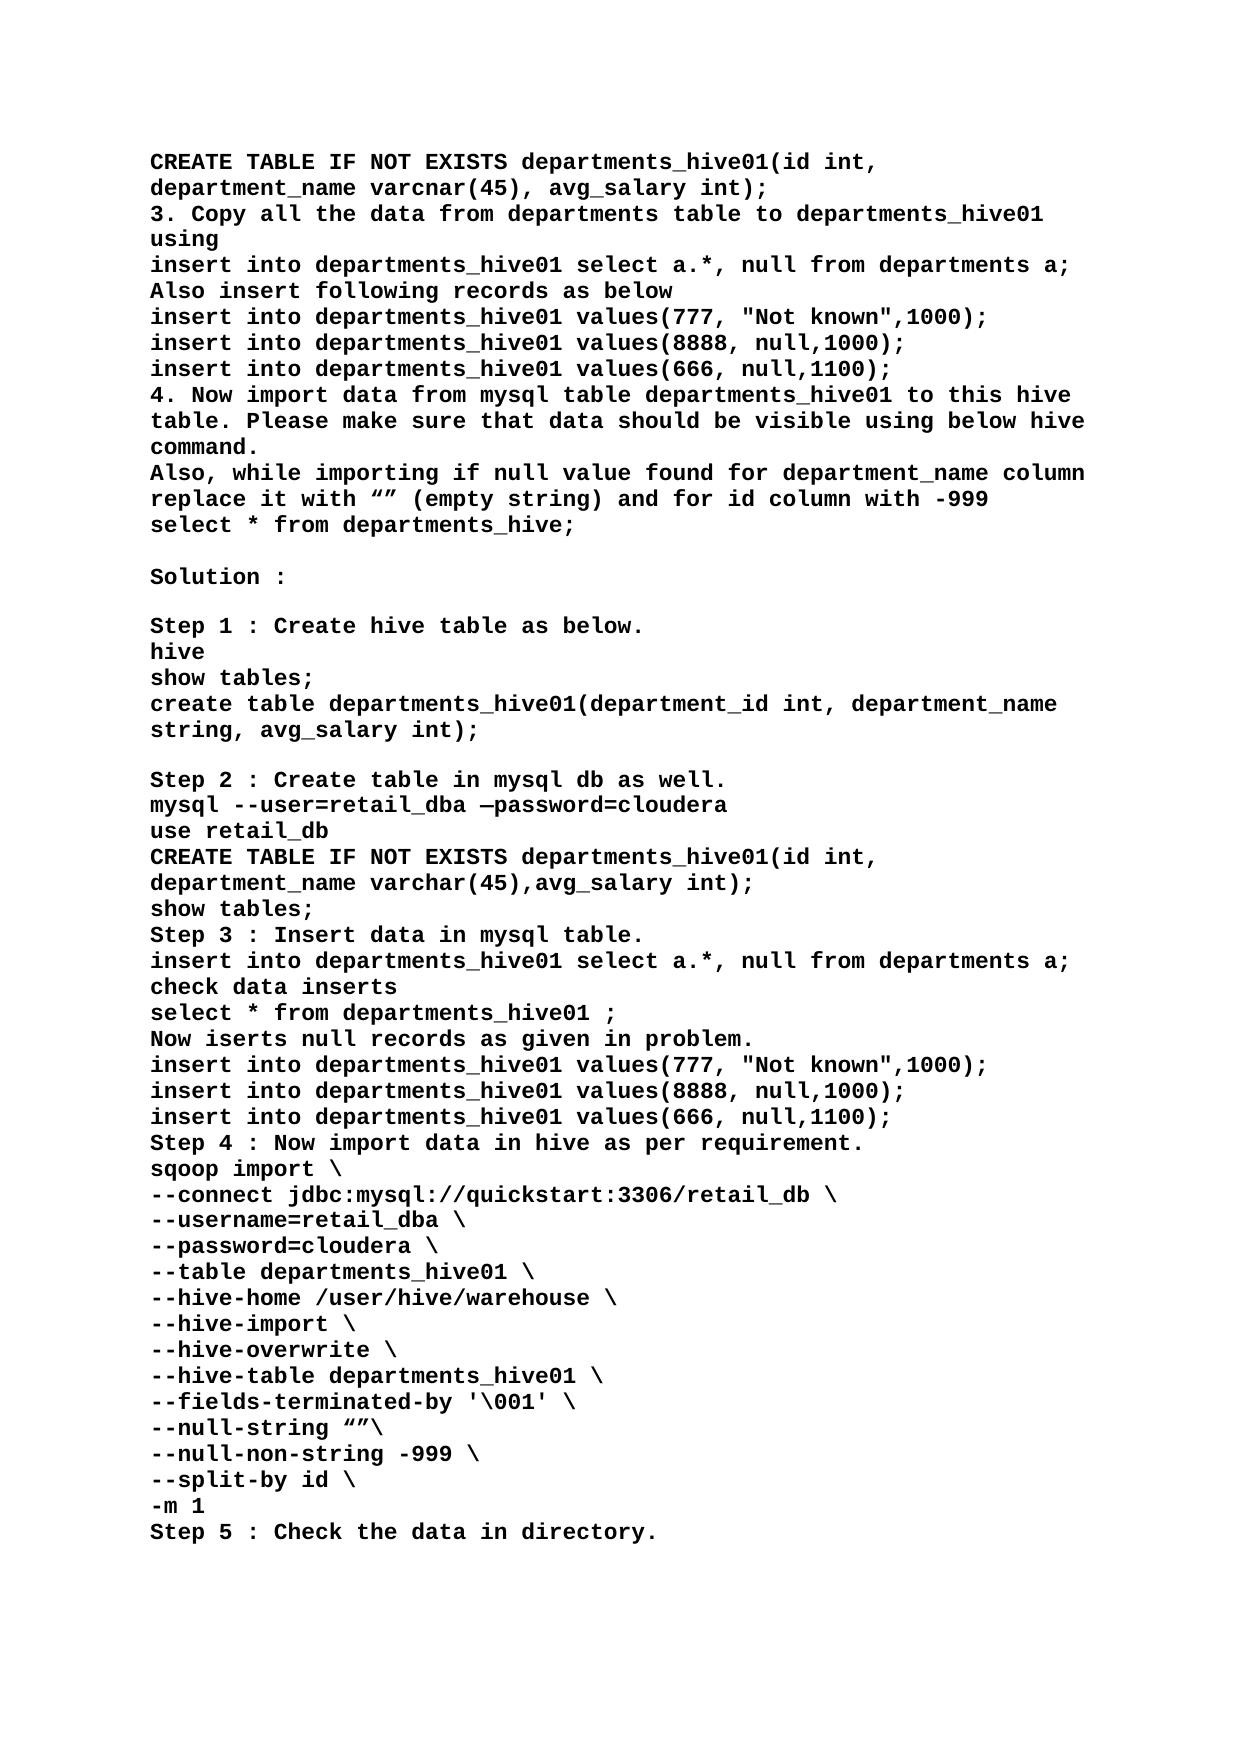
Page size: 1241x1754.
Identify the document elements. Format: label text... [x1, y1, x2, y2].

text -m 1 [150, 1494, 1090, 1520]
text Step 2 : Create table in mysql db as well. mysql --user=retail_dba —password=cloudera use retail_db CREATE TABLE IF NOT EXISTS departments_hive01(id int, department_name varchar(45),avg_salary int); show tables; Step 3 : Insert data in mysql table. insert into departments_hive01 select a.*, null from departments a; check data inserts select * from departments_hive01 ; Now iserts null records as given in problem. insert into departments_hive01 values(777, "Not known",1000); insert into departments_hive01 values(8888, null,1000); insert into departments_hive01 values(666, null,1100); Step 4 : Now import data in hive as per requirement. sqoop import \ --connect jdbc:mysql://quickstart:3306/retail_db \ --username=retail_dba \ --password=cloudera \ --table departments_hive01 \ --hive-home /user/hive/warehouse \ --hive-import \ --hive-overwrite \ --hive-table departments_hive01 \ --fields-terminated-by '\001' \ --null-string “”\ --null-non-string -999 \ --split-by id \ [150, 768, 1090, 1494]
text Step 5 : Check the data in directory. [150, 1520, 1090, 1570]
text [150, 150, 1090, 539]
text Step 1 : Create hive table as below. hive show tables; create table departments_hive01(department_id int, department_name string, avg_salary int); [150, 614, 1090, 768]
text Solution : [150, 565, 1090, 614]
